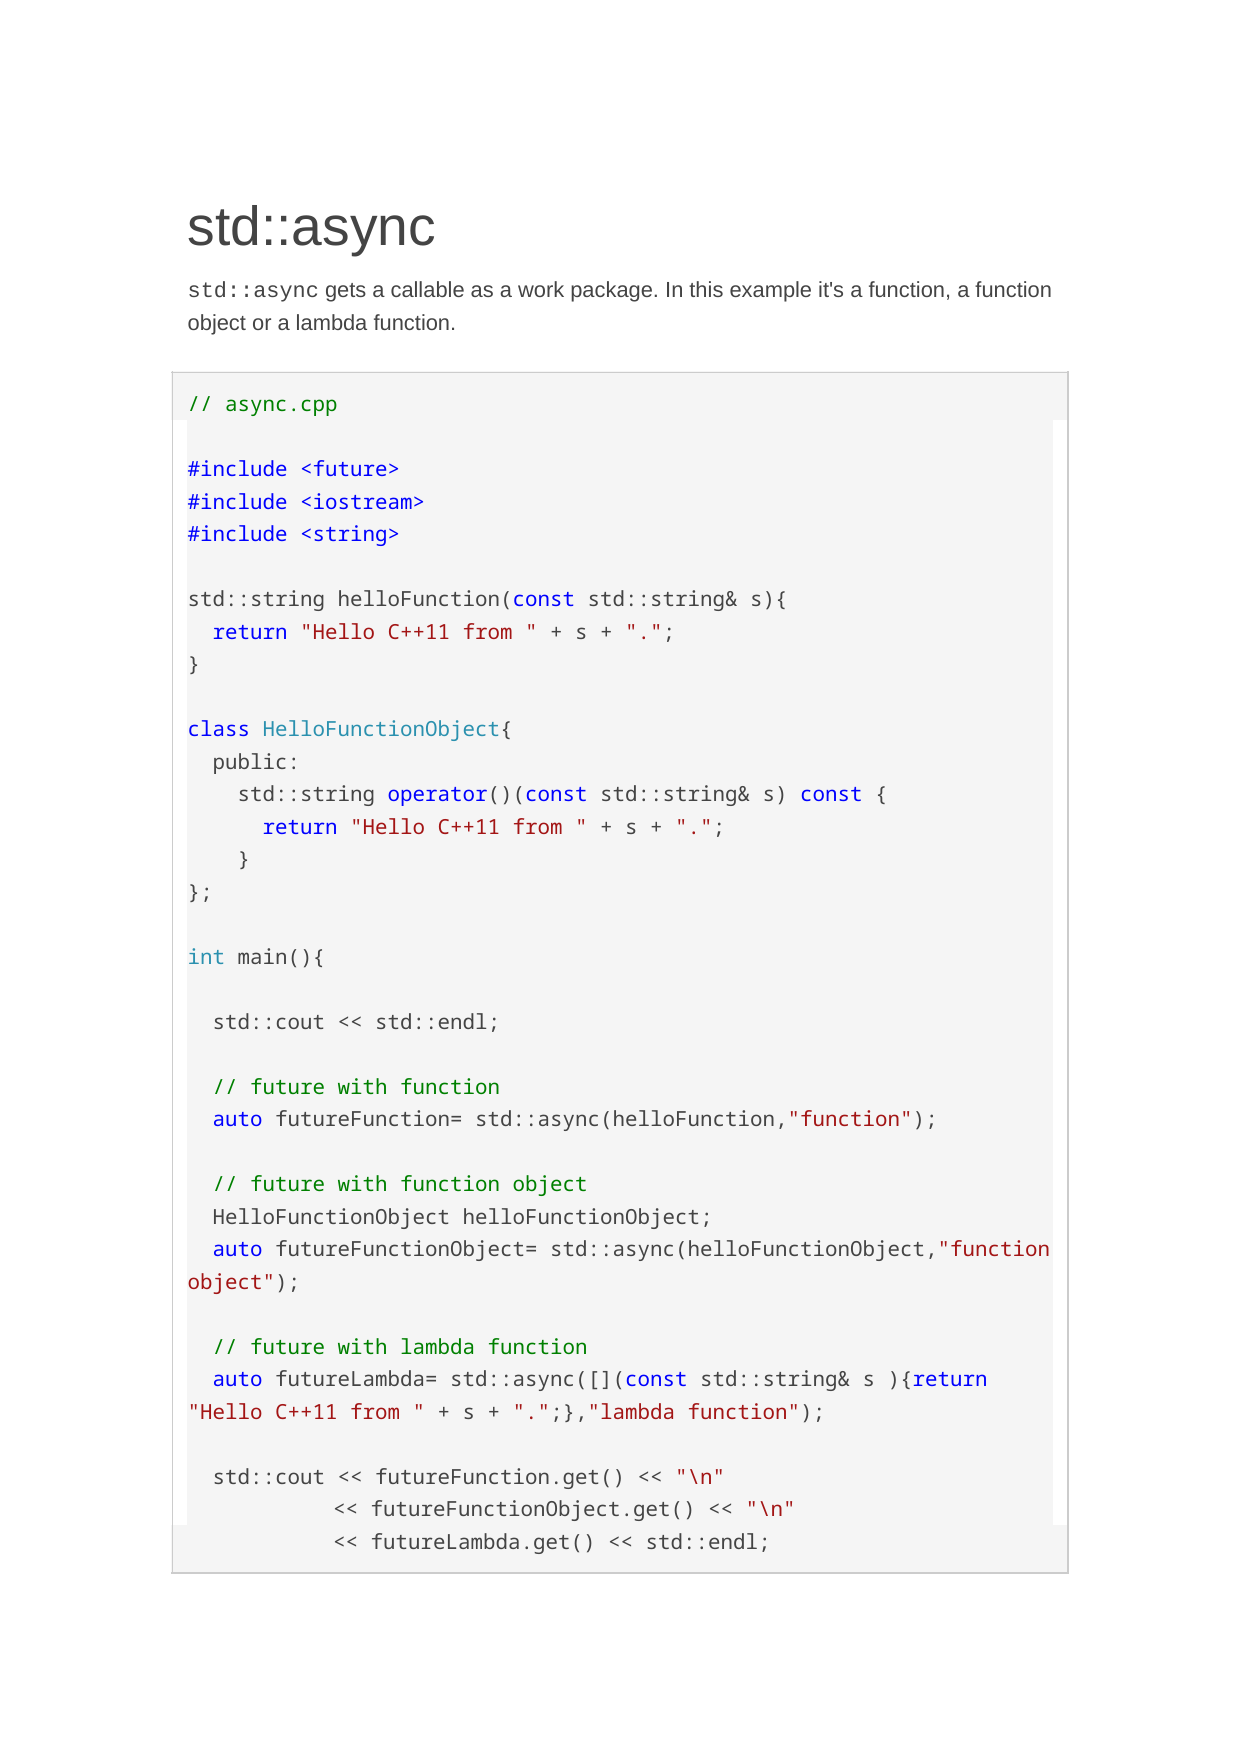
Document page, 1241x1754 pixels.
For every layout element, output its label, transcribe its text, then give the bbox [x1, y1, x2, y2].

text } [187, 842, 1053, 875]
text std::cout << std::endl; [187, 1005, 1053, 1037]
text #include <iostream> [187, 485, 1053, 517]
text int main(){ [187, 940, 1053, 972]
text << futureFunctionObject.get() << "\n" [187, 1492, 1053, 1509]
text return "Hello C++11 from " + s + "."; [187, 615, 1053, 647]
text auto futureLambda= std::async([](const std::string& s ){return "Hello C++11 from " + s + ".";},"lambda function"); [187, 1362, 1053, 1427]
text // future with function [187, 1070, 1053, 1102]
text // future with lambda function [187, 1330, 1053, 1362]
text }; [187, 875, 1053, 907]
text std::cout << futureFunction.get() << "\n" [187, 1460, 1053, 1492]
text auto futureFunction= std::async(helloFunction,"function"); [187, 1102, 1053, 1135]
text public: [187, 745, 1053, 777]
text std::string operator()(const std::string& s) const { [187, 777, 1053, 810]
text HelloFunctionObject helloFunctionObject; [187, 1200, 1053, 1232]
text } [187, 647, 1053, 680]
text std::async gets a callable as a work package. In this example it's a function, a function object or a lambda function. [187, 274, 1053, 339]
text std::string helloFunction(const std::string& s){ [187, 582, 1053, 615]
text auto futureFunctionObject= std::async(helloFunctionObject,"function object"); [187, 1232, 1053, 1297]
text class HelloFunctionObject{ [187, 712, 1053, 745]
text // future with function object [187, 1167, 1053, 1200]
text return "Hello C++11 from " + s + "."; [187, 810, 1053, 842]
text << futureLambda.get() << std::endl; [173, 1509, 1067, 1572]
text std::async [187, 193, 1053, 258]
text #include <string> [187, 517, 1053, 550]
text // async.cpp [173, 373, 1067, 420]
text #include <future> [187, 452, 1053, 485]
